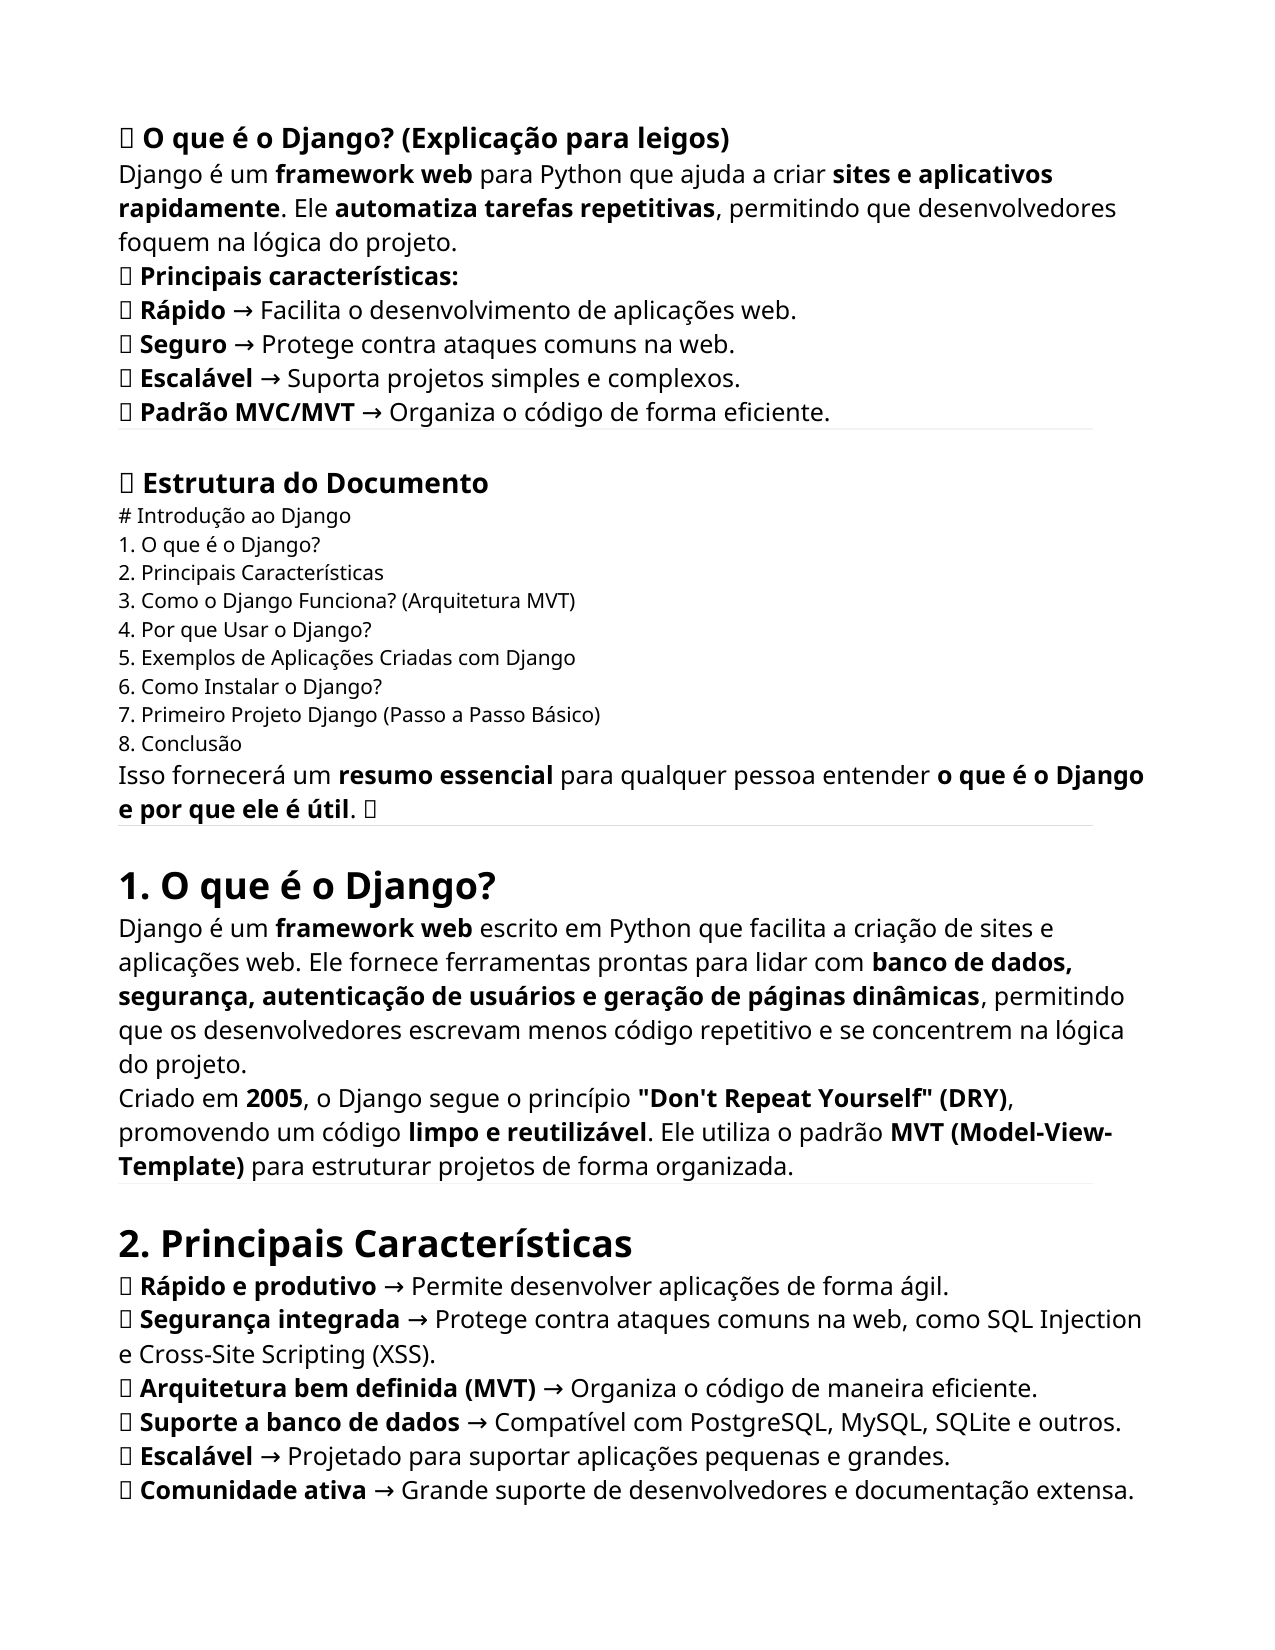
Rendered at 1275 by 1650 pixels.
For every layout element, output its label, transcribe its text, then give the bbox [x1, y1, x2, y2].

text 1. O que é o Django? [118, 859, 1157, 911]
text # Introdução ao Django [118, 501, 1157, 530]
text 1. O que é o Django? [118, 530, 1157, 558]
text 📌 Estrutura do Documento [118, 463, 1157, 501]
text Django é um framework web escrito em Python que facilita a criação de sites e aplicações web. Ele fornece ferramentas prontas para lidar com banco de dados, segurança, autenticação de usuários e geração de páginas dinâmicas, permitindo que os desenvolvedores escrevam menos código repetitivo e se concentrem na lógica do projeto. [118, 911, 1157, 1081]
text Criado em 2005, o Django segue o princípio "Don't Repeat Yourself" (DRY), promovendo um código limpo e reutilizável. Ele utiliza o padrão MVT (Model-View-Template) para estruturar projetos de forma organizada. [118, 1081, 1157, 1183]
text 2. Principais Características [118, 558, 1157, 587]
text 3. Como o Django Funciona? (Arquitetura MVT) [118, 587, 1157, 615]
text ✅ Rápido e produtivo → Permite desenvolver aplicações de forma ágil. ✅ Segurança integrada → Protege contra ataques comuns na web, como SQL Injection e Cross-Site Scripting (XSS). ✅ Arquitetura bem definida (MVT) → Organiza o código de maneira eficiente. ✅ Suporte a banco de dados → Compatível com PostgreSQL, MySQL, SQLite e outros. ✅ Escalável → Projetado para suportar aplicações pequenas e grandes. ✅ Comunidade ativa → Grande suporte de desenvolvedores e documentação extensa. [118, 1268, 1157, 1507]
text 7. Primeiro Projeto Django (Passo a Passo Básico) [118, 700, 1157, 729]
text 8. Conclusão [118, 729, 1157, 757]
text Isso fornecerá um resumo essencial para qualquer pessoa entender o que é o Django e por que ele é útil. 🚀 [118, 757, 1157, 825]
text 📌 O que é o Django? (Explicação para leigos) [118, 118, 1157, 156]
text 4. Por que Usar o Django? [118, 615, 1157, 643]
text 🔹 Principais características: ✅ Rápido → Facilita o desenvolvimento de aplicações web. ✅ Seguro → Protege contra ataques comuns na web. ✅ Escalável → Suporta projetos simples e complexos. ✅ Padrão MVC/MVT → Organiza o código de forma eficiente. [118, 259, 1157, 429]
text 5. Exemplos de Aplicações Criadas com Django [118, 643, 1157, 672]
text 2. Principais Características [118, 1217, 1157, 1268]
text Django é um framework web para Python que ajuda a criar sites e aplicativos rapidamente. Ele automatiza tarefas repetitivas, permitindo que desenvolvedores foquem na lógica do projeto. [118, 156, 1157, 259]
text 6. Como Instalar o Django? [118, 672, 1157, 700]
